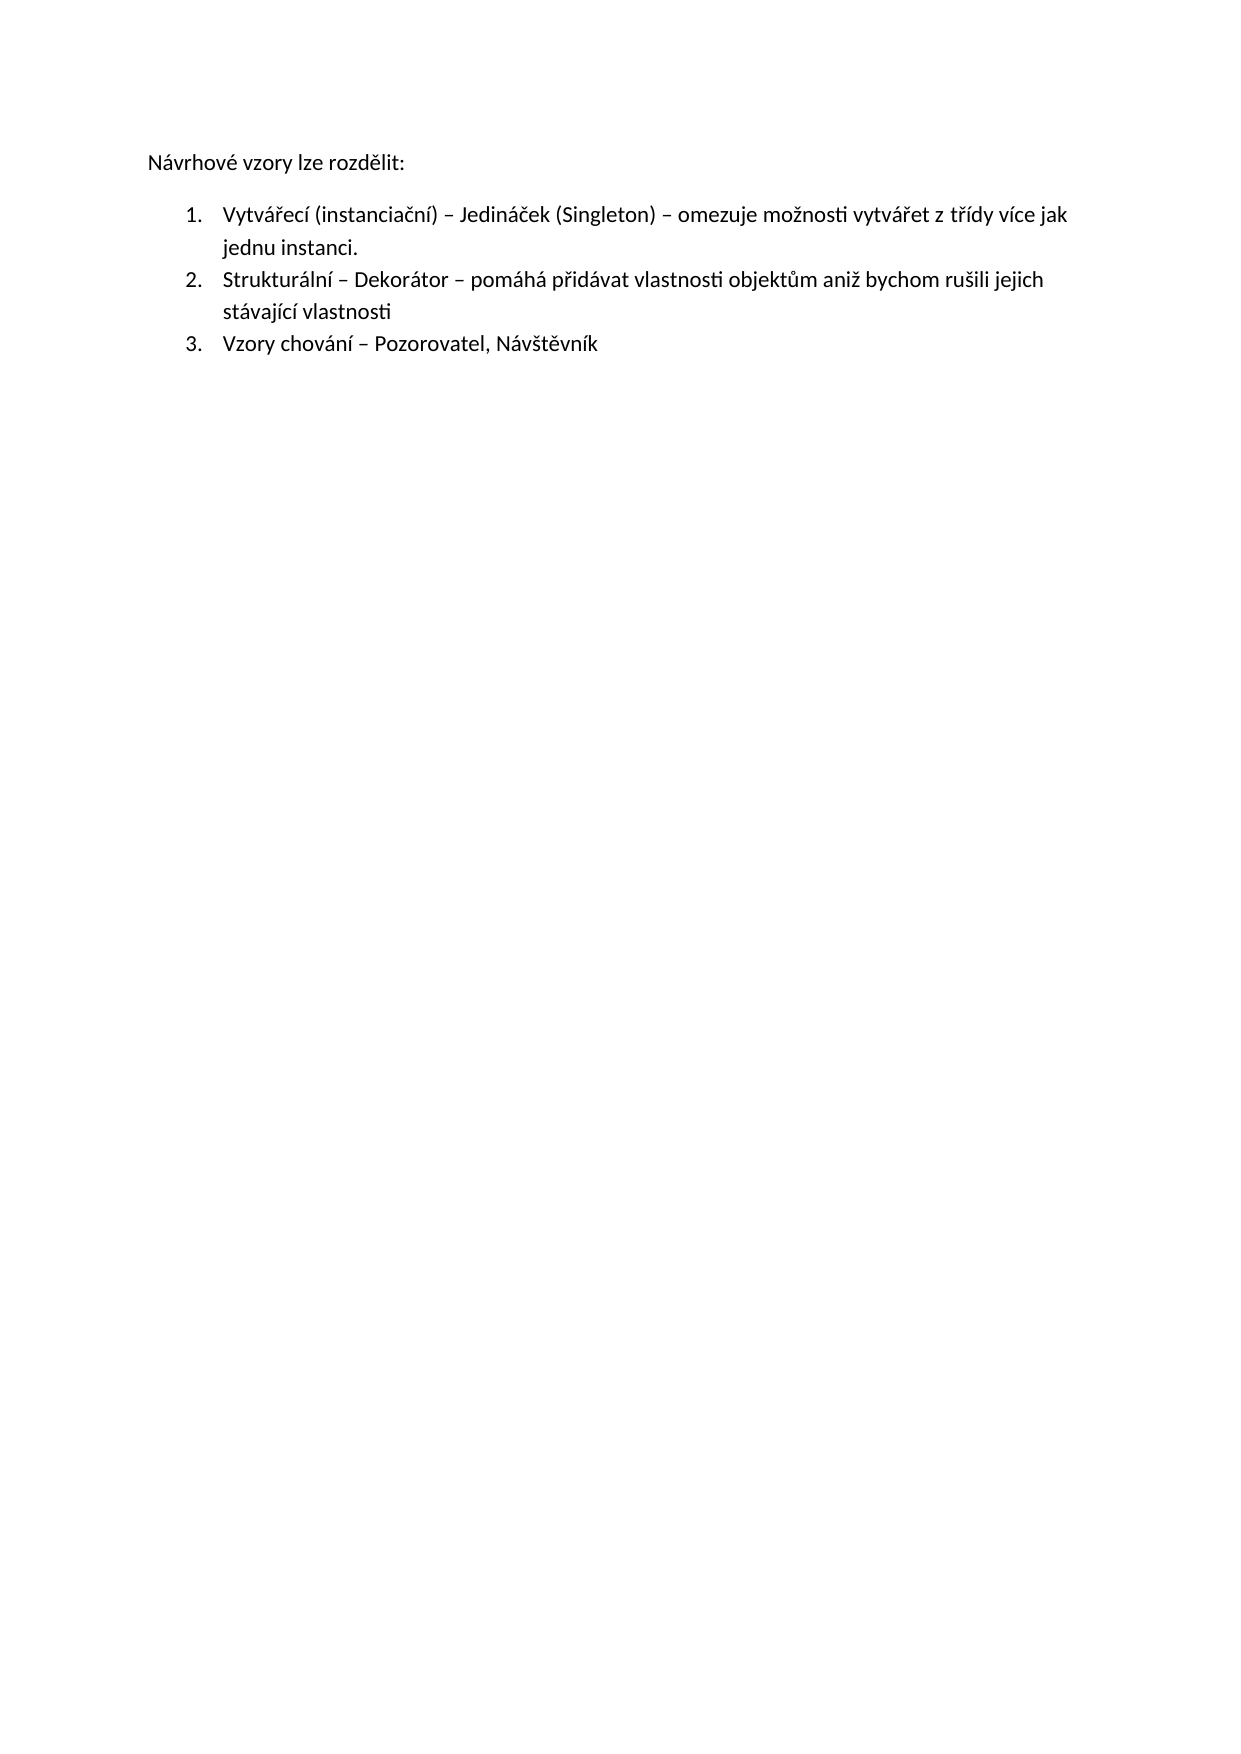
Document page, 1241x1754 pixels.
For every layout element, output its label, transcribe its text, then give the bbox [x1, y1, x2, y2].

list Vzory chování – Pozorovatel, Návštěvník [185, 329, 1093, 357]
text Návrhové vzory lze rozdělit: [148, 148, 1093, 176]
list Strukturální – Dekorátor – pomáhá přidávat vlastnosti objektům aniž bychom rušili jejich stávající vlastnosti [185, 265, 1093, 325]
list Vytvářecí (instanciační) – Jedináček (Singleton) – omezuje možnosti vytvářet z třídy více jak jednu instanci. [185, 201, 1093, 261]
